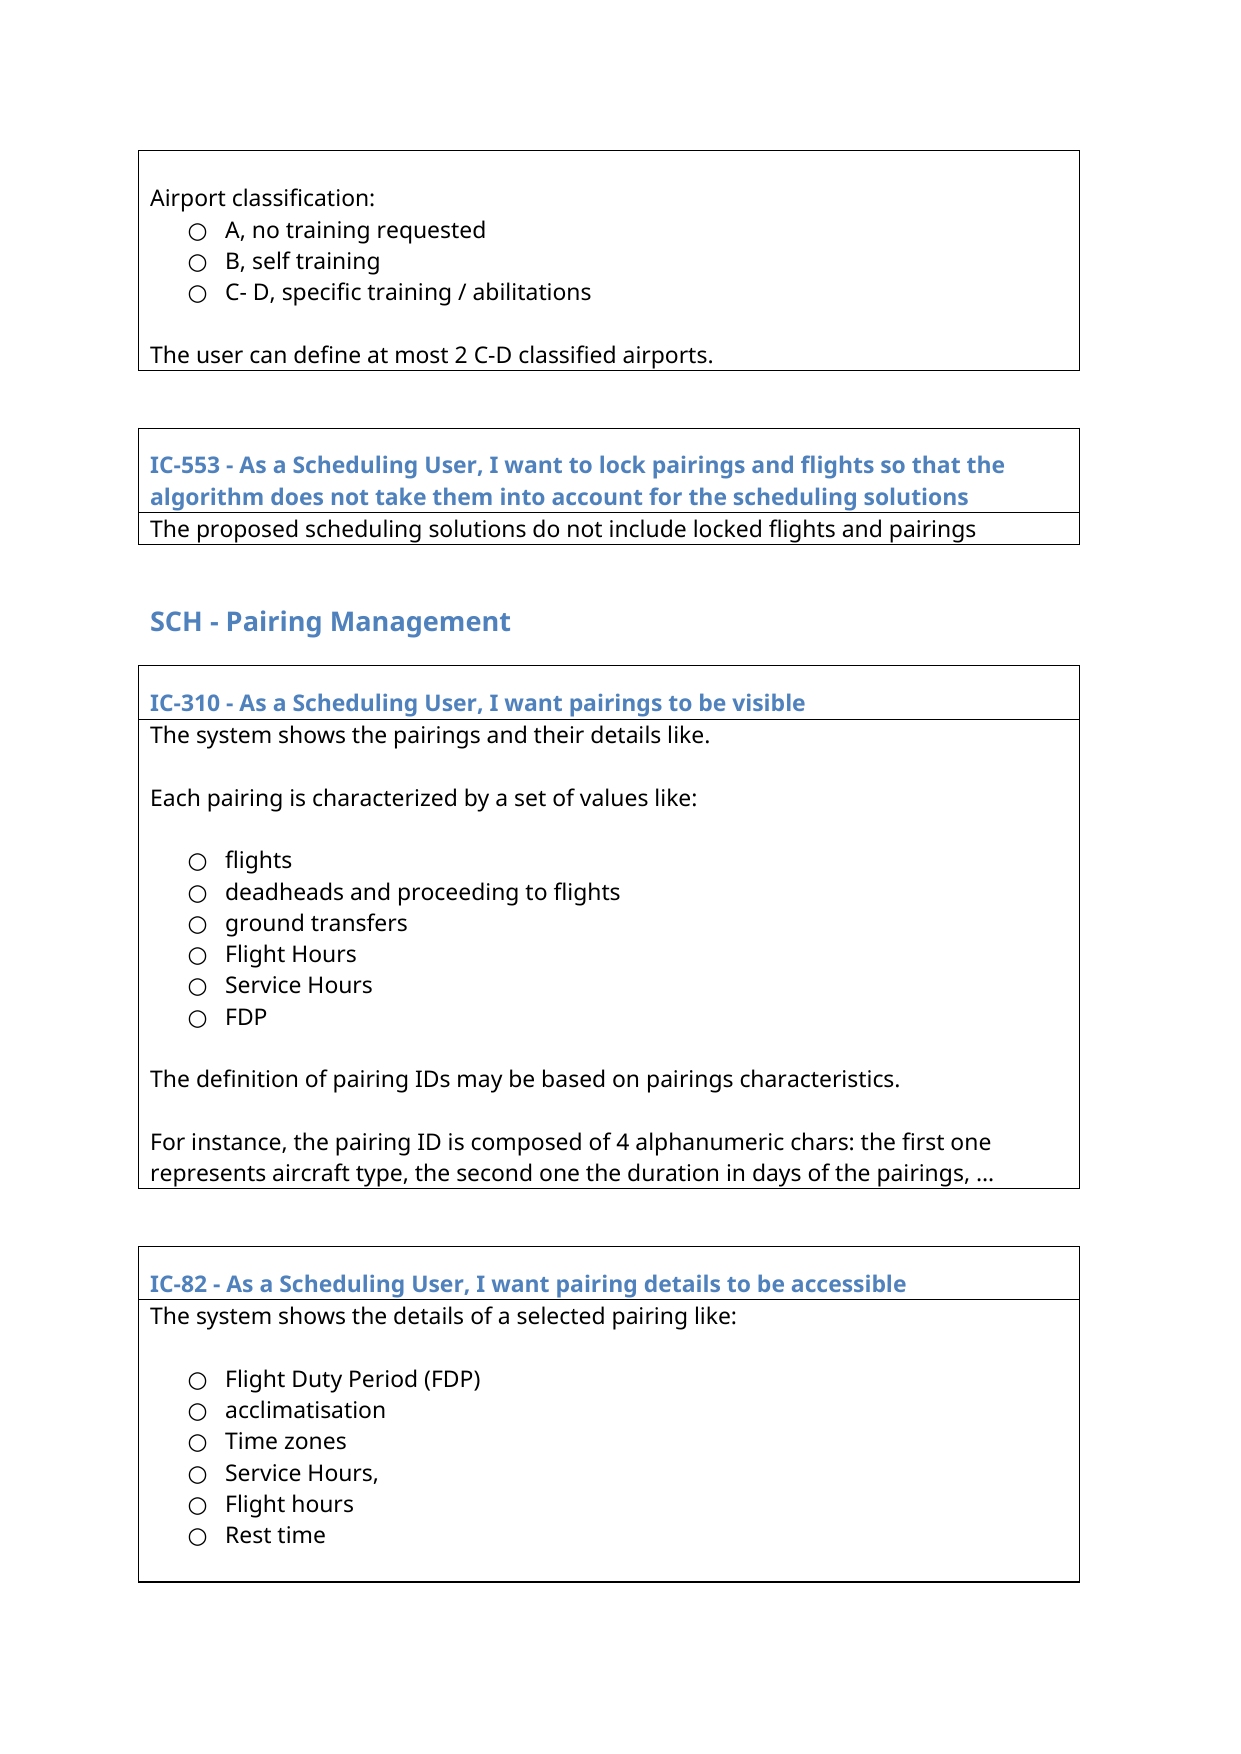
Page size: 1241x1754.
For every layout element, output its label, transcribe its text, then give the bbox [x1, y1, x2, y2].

table_cell The proposed scheduling solutions do not include locked flights and pairings [139, 513, 1079, 544]
subtitle SCH - Pairing Management [150, 602, 1090, 639]
table_header IC-310 - As a Scheduling User, I want pairings to be visible [139, 666, 1079, 718]
table_header IC-82 - As a Scheduling User, I want pairing details to be accessible [139, 1247, 1079, 1299]
table_cell The system shows the details of a selected pairing like: Flight Duty Period (FDP) acclimatisation Time zones Service Hours, Flight hours Rest time [139, 1300, 1079, 1581]
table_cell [139, 151, 1079, 370]
table_cell The system shows the pairings and their details like. Each pairing is characterized by a set of values like: flights deadheads and proceeding to flights ground transfers Flight Hours Service Hours FDP The definition of pairing IDs may be based on pairings characteristics. For instance, the pairing ID is composed of 4 alphanumeric chars: the first one represents aircraft type, the second one the duration in days of the pairings, … [139, 720, 1079, 1188]
table_header IC-553 - As a Scheduling User, I want to lock pairings and flights so that the algorithm does not take them into account for the scheduling solutions [139, 429, 1079, 512]
